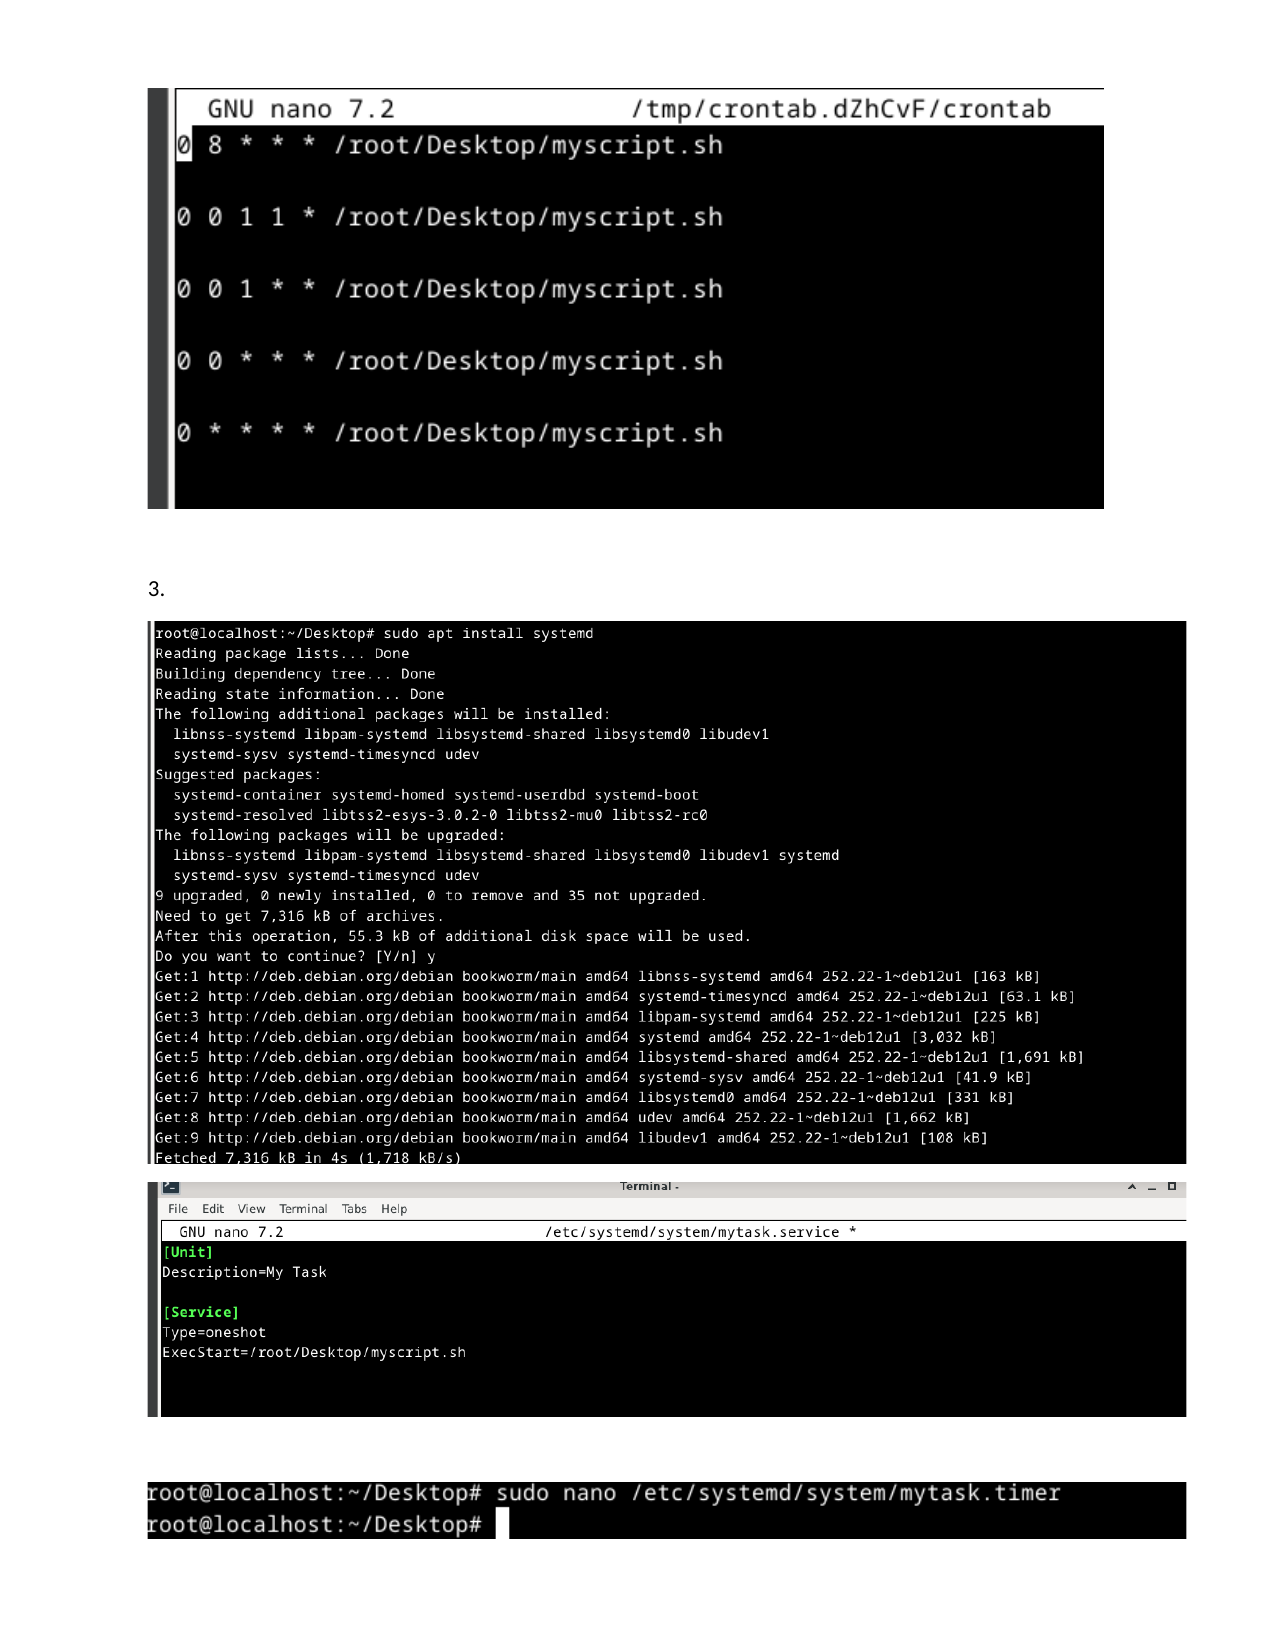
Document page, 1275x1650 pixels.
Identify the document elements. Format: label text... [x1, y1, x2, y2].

text 3. [148, 574, 1186, 603]
picture [147, 621, 1187, 1164]
picture [147, 88, 1104, 509]
picture [147, 1182, 1187, 1417]
picture [147, 1482, 1187, 1539]
